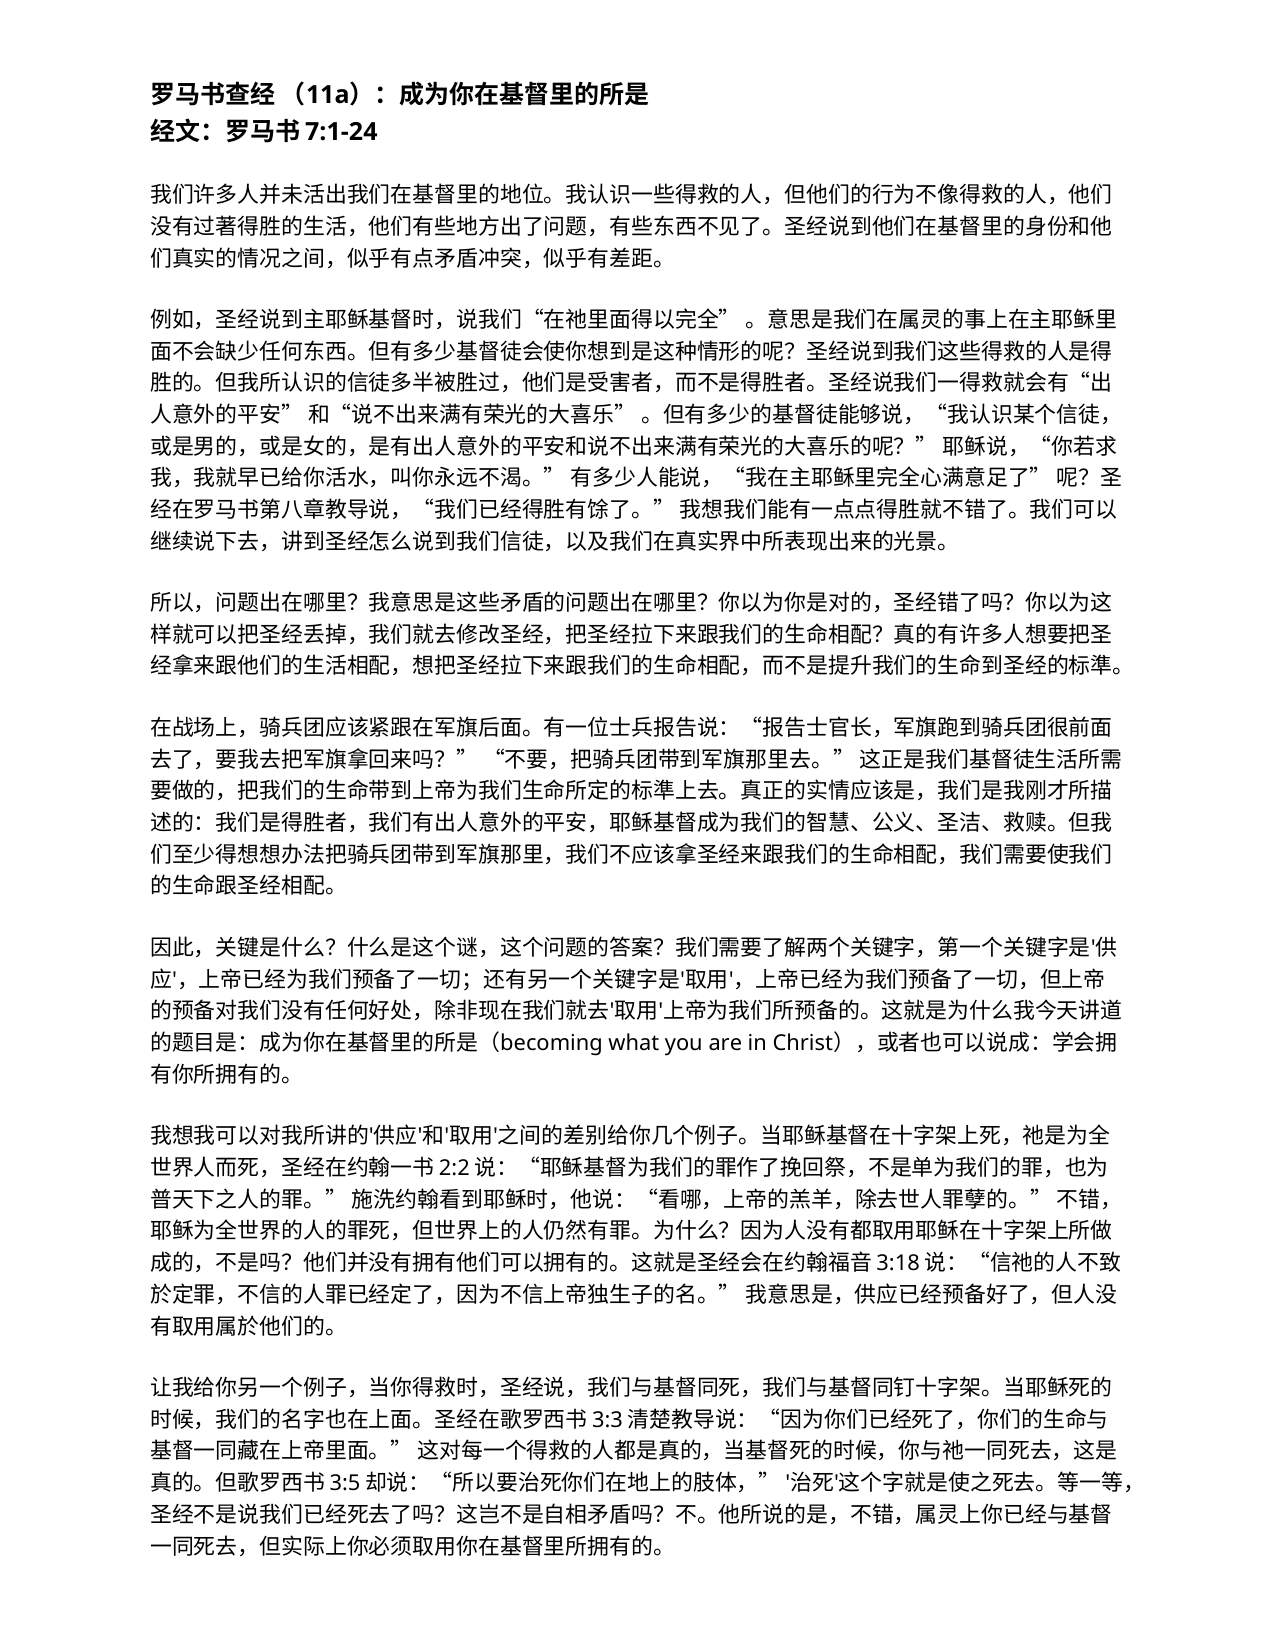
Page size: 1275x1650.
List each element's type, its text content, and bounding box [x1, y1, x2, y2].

text 在战场上，骑兵团应该紧跟在军旗后面。有一位士兵报告说：“报告士官长，军旗跑到骑兵团很前面去了，要我去把军旗拿回来吗？” “不要，把骑兵团带到军旗那里去。” 这正是我们基督徒生活所需要做的，把我们的生命带到上帝为我们生命所定的标準上去。真正的实情应该是，我们是我刚才所描述的：我们是得胜者，我们有出人意外的平安，耶稣基督成为我们的智慧、公义、圣洁、救赎。但我们至少得想想办法把骑兵团带到军旗那里，我们不应该拿圣经来跟我们的生命相配，我们需要使我们的生命跟圣经相配。 [150, 710, 1125, 900]
text 罗马书查经 （11a）：成为你在基督里的所是 [150, 75, 1125, 111]
text 我们许多人并未活出我们在基督里的地位。我认识一些得救的人，但他们的行为不像得救的人，他们没有过著得胜的生活，他们有些地方出了问题，有些东西不见了。圣经说到他们在基督里的身份和他们真实的情况之间，似乎有点矛盾冲突，似乎有差距。 [150, 177, 1125, 272]
text 例如，圣经说到主耶稣基督时，说我们“在祂里面得以完全” 。意思是我们在属灵的事上在主耶稣里面不会缺少任何东西。但有多少基督徒会使你想到是这种情形的呢？圣经说到我们这些得救的人是得胜的。但我所认识的信徒多半被胜过，他们是受害者，而不是得胜者。圣经说我们一得救就会有“出人意外的平安” 和“说不出来满有荣光的大喜乐” 。但有多少的基督徒能够说，“我认识某个信徒，或是男的，或是女的，是有出人意外的平安和说不出来满有荣光的大喜乐的呢？” 耶稣说，“你若求我，我就早已给你活水，叫你永远不渴。” 有多少人能说，“我在主耶稣里完全心满意足了” 呢？圣经在罗马书第八章教导说，“我们已经得胜有馀了。” 我想我们能有一点点得胜就不错了。我们可以继续说下去，讲到圣经怎么说到我们信徒，以及我们在真实界中所表现出来的光景。 [150, 302, 1125, 555]
text 因此，关键是什么？什么是这个谜，这个问题的答案？我们需要了解两个关键字，第一个关键字是'供应'，上帝已经为我们预备了一切；还有另一个关键字是'取用'，上帝已经为我们预备了一切，但上帝的预备对我们没有任何好处，除非现在我们就去'取用'上帝为我们所预备的。这就是为什么我今天讲道的题目是：成为你在基督里的所是（becoming what you are in Christ），或者也可以说成：学会拥有你所拥有的。 [150, 930, 1125, 1088]
text 让我给你另一个例子，当你得救时，圣经说，我们与基督同死，我们与基督同钉十字架。当耶稣死的时候，我们的名字也在上面。圣经在歌罗西书3:3清楚教导说：“因为你们已经死了，你们的生命与基督一同藏在上帝里面。” 这对每一个得救的人都是真的，当基督死的时候，你与祂一同死去，这是真的。但歌罗西书3:5却说：“所以要治死你们在地上的肢体，” '治死'这个字就是使之死去。等一等，圣经不是说我们已经死去了吗？这岂不是自相矛盾吗？不。他所说的是，不错，属灵上你已经与基督一同死去，但实际上你必须取用你在基督里所拥有的。 [150, 1370, 1125, 1560]
text 所以，问题出在哪里？我意思是这些矛盾的问题出在哪里？你以为你是对的，圣经错了吗？你以为这样就可以把圣经丢掉，我们就去修改圣经，把圣经拉下来跟我们的生命相配？真的有许多人想要把圣经拿来跟他们的生活相配，想把圣经拉下来跟我们的生命相配，而不是提升我们的生命到圣经的标準。 [150, 585, 1125, 680]
text 我想我可以对我所讲的'供应'和'取用'之间的差别给你几个例子。当耶稣基督在十字架上死，祂是为全世界人而死，圣经在约翰一书2:2说：“耶稣基督为我们的罪作了挽回祭，不是单为我们的罪，也为普天下之人的罪。” 施洗约翰看到耶稣时，他说：“看哪，上帝的羔羊，除去世人罪孽的。” 不错，耶稣为全世界的人的罪死，但世界上的人仍然有罪。为什么？因为人没有都取用耶稣在十字架上所做成的，不是吗？他们并没有拥有他们可以拥有的。这就是圣经会在约翰福音3:18说：“信祂的人不致於定罪，不信的人罪已经定了，因为不信上帝独生子的名。” 我意思是，供应已经预备好了，但人没有取用属於他们的。 [150, 1118, 1125, 1340]
text 经文：罗马书7:1-24 [150, 111, 1125, 147]
